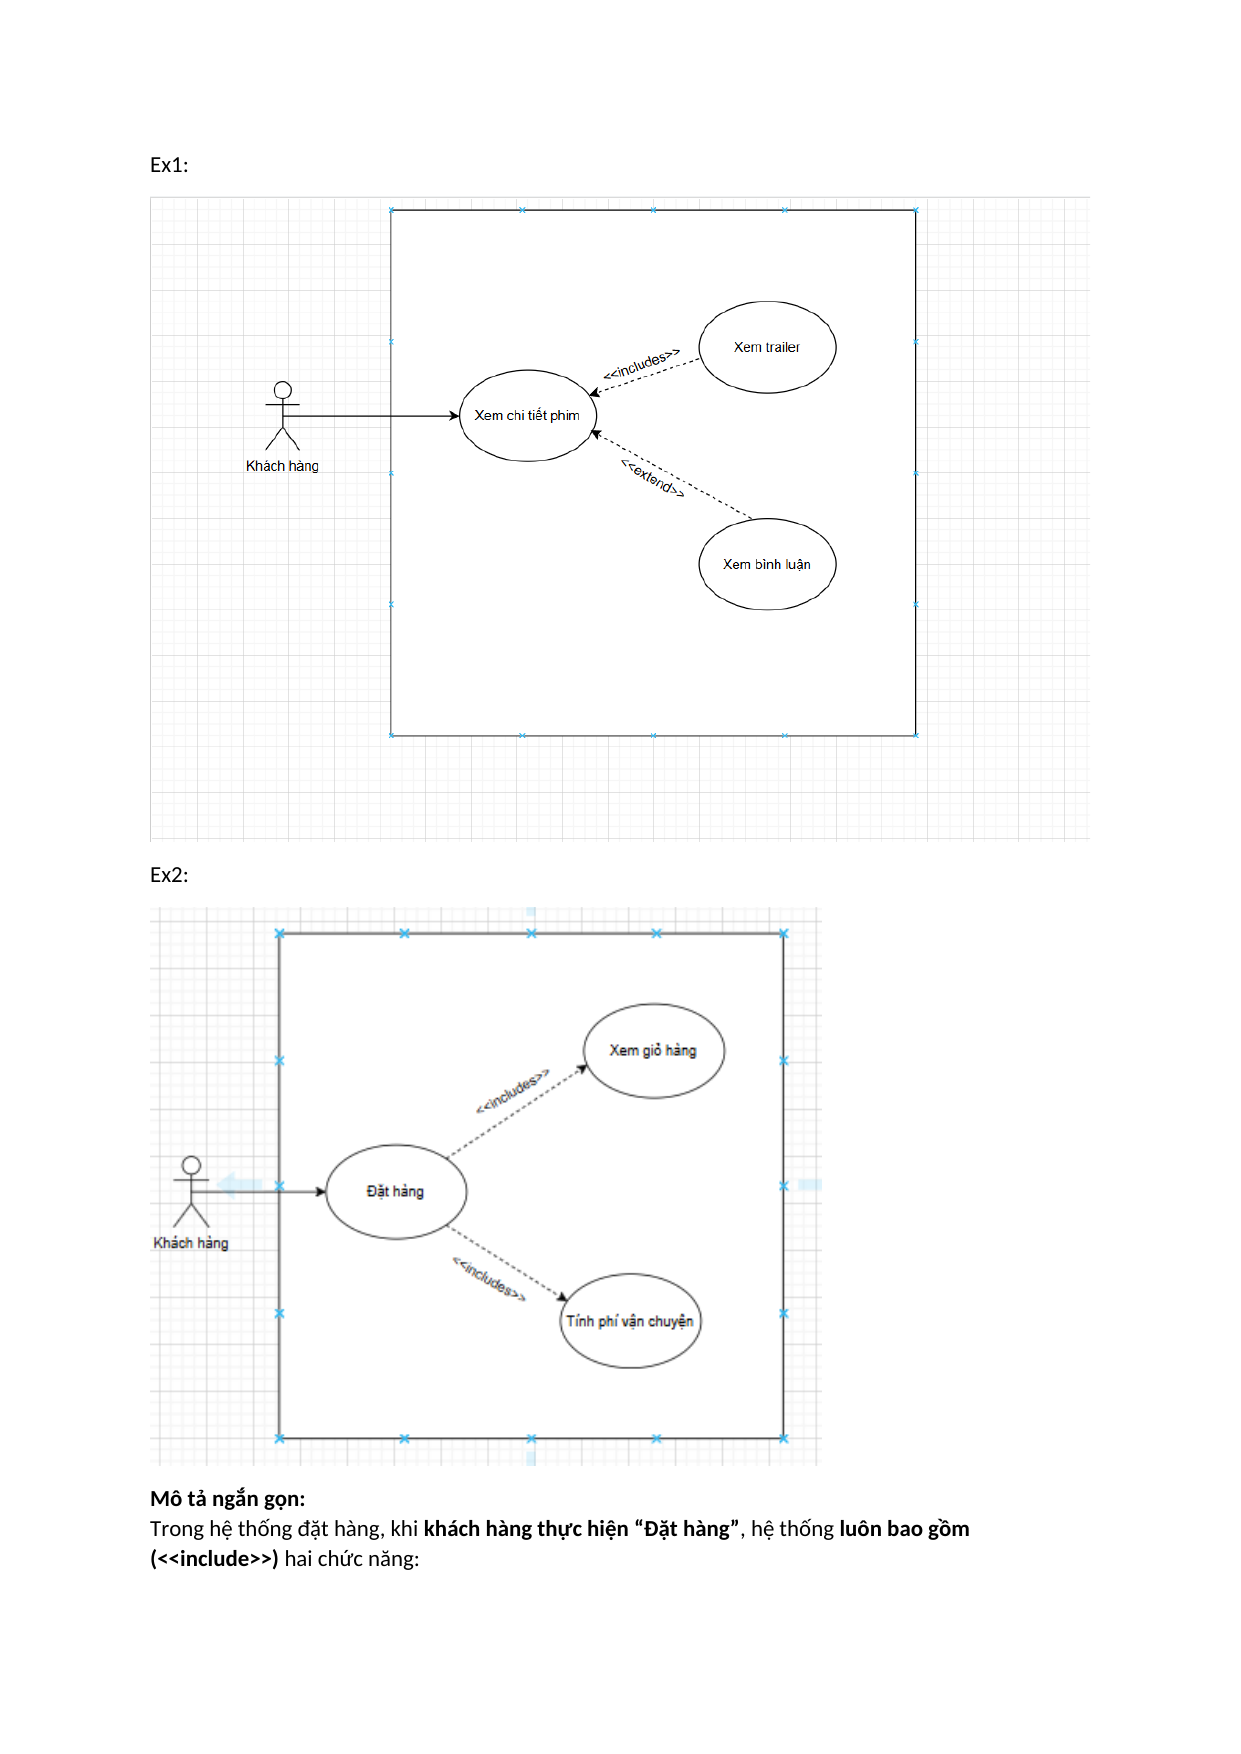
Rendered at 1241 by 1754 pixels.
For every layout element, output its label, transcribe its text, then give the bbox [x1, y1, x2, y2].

text Ex1: [150, 150, 1090, 178]
text Ex2: [150, 860, 1090, 888]
picture [150, 907, 822, 1466]
text Mô tả ngắn gọn: Trong hệ thống đặt hàng, khi khách hàng thực hiện “Đặt hàng”, hệ thống luôn bao gồm (<<include>>) hai chức năng: [150, 1484, 1090, 1572]
picture [150, 196, 1091, 842]
